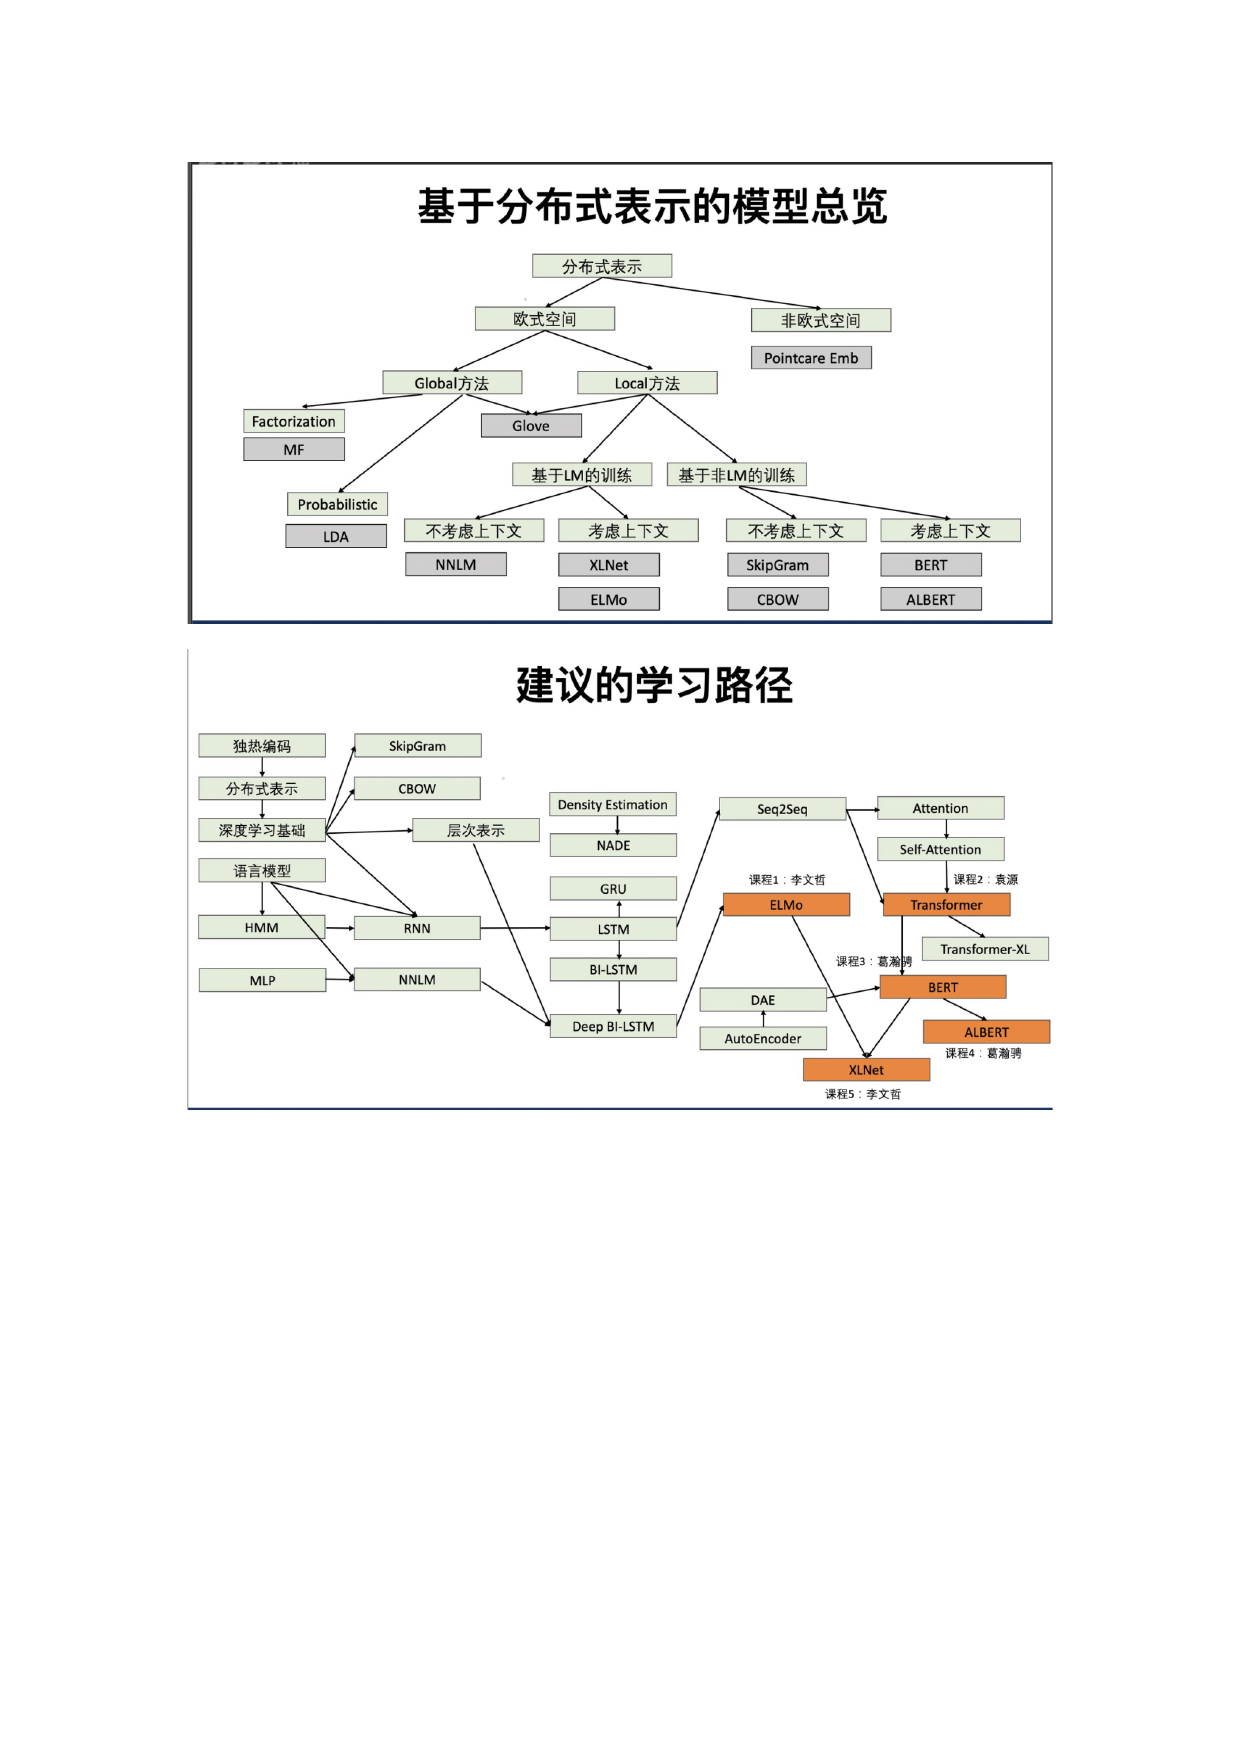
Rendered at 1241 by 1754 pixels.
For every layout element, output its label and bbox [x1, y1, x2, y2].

picture [187, 162, 1053, 624]
picture [187, 649, 1053, 1110]
